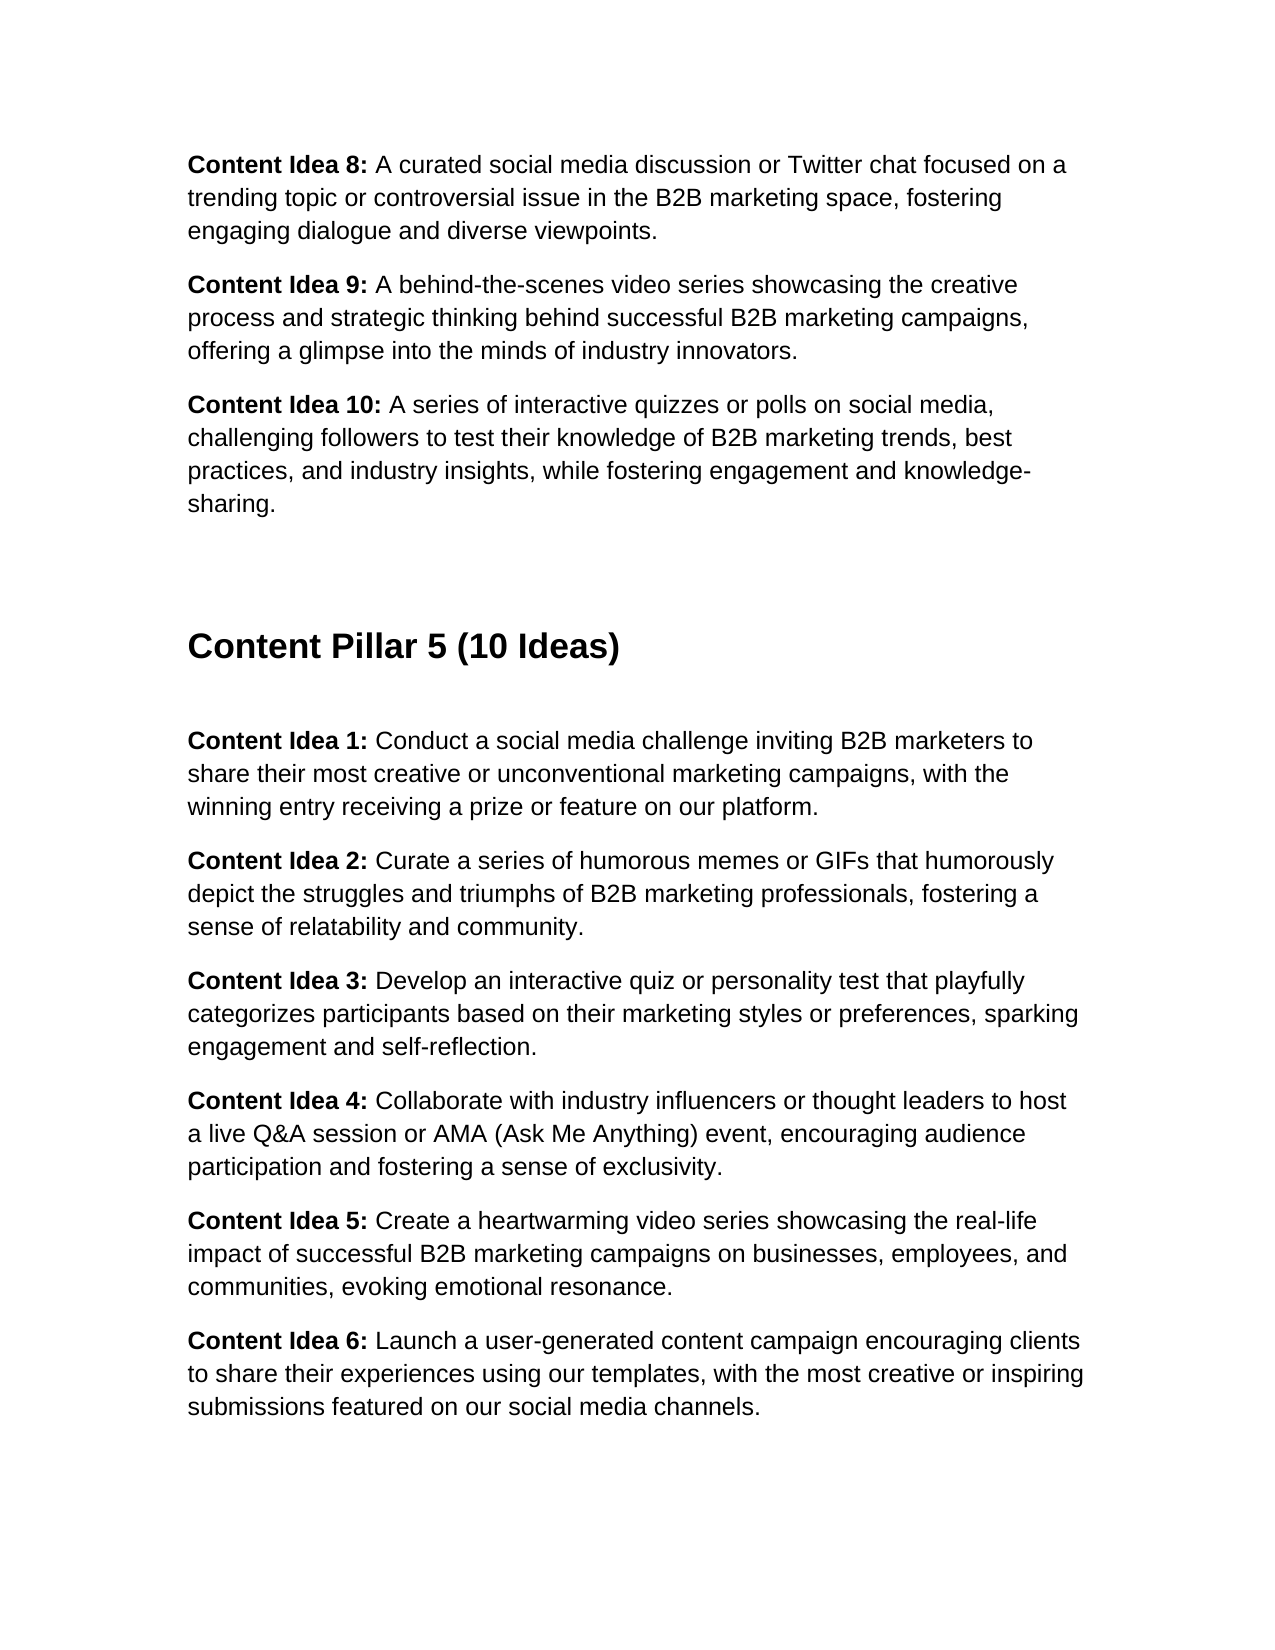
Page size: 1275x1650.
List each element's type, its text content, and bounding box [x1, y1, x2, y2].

text Content Idea 9: A behind-the-scenes video series showcasing the creative process and strategic thinking behind successful B2B marketing campaigns, offering a glimpse into the minds of industry innovators. [187, 270, 1087, 365]
text Content Idea 8: A curated social media discussion or Twitter chat focused on a trending topic or controversial issue in the B2B marketing space, fostering engaging dialogue and diverse viewpoints. [187, 150, 1087, 245]
text Content Idea 2: Curate a series of humorous memes or GIFs that humorously depict the struggles and triumphs of B2B marketing professionals, fostering a sense of relatability and community. [187, 846, 1087, 941]
text Content Idea 5: Create a heartwarming video series showcasing the real-life impact of successful B2B marketing campaigns on businesses, employees, and communities, evoking emotional resonance. [187, 1206, 1087, 1301]
subtitle Content Pillar 5 (10 Ideas) [187, 626, 1087, 666]
text Content Idea 1: Conduct a social media challenge inviting B2B marketers to share their most creative or unconventional marketing campaigns, with the winning entry receiving a prize or feature on our platform. [187, 726, 1087, 821]
text Content Idea 6: Launch a user-generated content campaign encouraging clients to share their experiences using our templates, with the most creative or inspiring submissions featured on our social media channels. [187, 1326, 1087, 1421]
text Content Idea 4: Collaborate with industry influencers or thought leaders to host a live Q&A session or AMA (Ask Me Anything) event, encouraging audience participation and fostering a sense of exclusivity. [187, 1086, 1087, 1181]
text Content Idea 10: A series of interactive quizzes or polls on social media, challenging followers to test their knowledge of B2B marketing trends, best practices, and industry insights, while fostering engagement and knowledge-sharing. [187, 390, 1087, 518]
text Content Idea 3: Develop an interactive quiz or personality test that playfully categorizes participants based on their marketing styles or preferences, sparking engagement and self-reflection. [187, 966, 1087, 1061]
